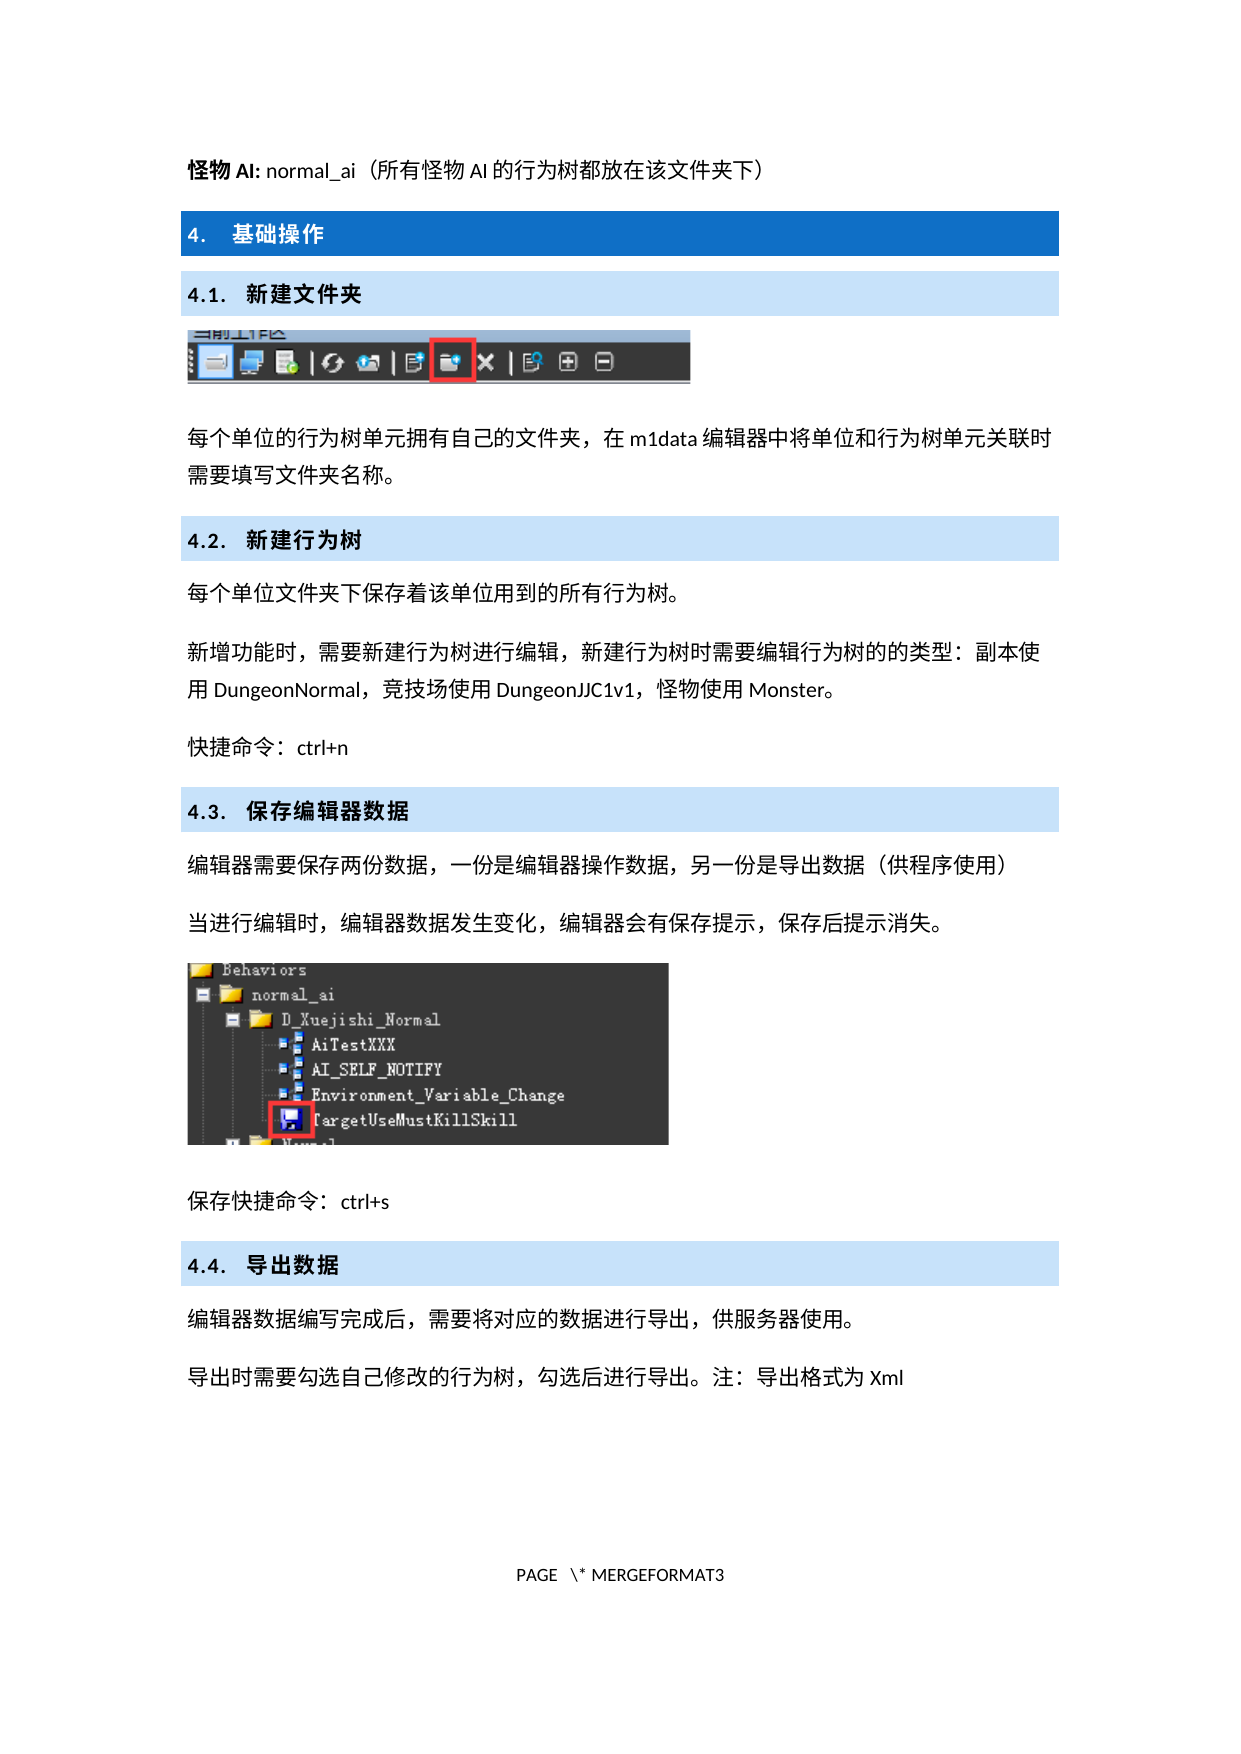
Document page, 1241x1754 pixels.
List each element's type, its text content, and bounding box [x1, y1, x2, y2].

text 每个单位文件夹下保存着该单位用到的所有行为树。 [187, 576, 1053, 608]
text 当进行编辑时，编辑器数据发生变化，编辑器会有保存提示，保存后提示消失。 [187, 906, 1053, 938]
subtitle 基础操作 [188, 217, 1053, 249]
picture [187, 963, 669, 1145]
subtitle 新建文件夹 [188, 277, 1053, 309]
text 导出时需要勾选自己修改的行为树，勾选后进行导出。注：导出格式为Xml [187, 1359, 1053, 1392]
picture [187, 330, 691, 384]
text 保存快捷命令：ctrl+s [187, 1183, 1053, 1216]
text 编辑器需要保存两份数据，一份是编辑器操作数据，另一份是导出数据（供程序使用） [187, 847, 1053, 880]
text 编辑器数据编写完成后，需要将对应的数据进行导出，供服务器使用。 [187, 1301, 1053, 1334]
subtitle 保存编辑器数据 [188, 794, 1053, 826]
text 每个单位的行为树单元拥有自己的文件夹，在m1data编辑器中将单位和行为树单元关联时需要填写文件夹名称。 [187, 421, 1053, 490]
subtitle 新建行为树 [188, 522, 1053, 555]
subtitle 导出数据 [188, 1248, 1053, 1280]
text 快捷命令：ctrl+n [187, 729, 1053, 762]
text 怪物AI: normal_ai（所有怪物AI的行为树都放在该文件夹下） [187, 153, 1053, 185]
text 新增功能时，需要新建行为树进行编辑，新建行为树时需要编辑行为树的的类型：副本使用DungeonNormal，竞技场使用DungeonJJC1v1，怪物使用Monster。 [187, 634, 1053, 704]
